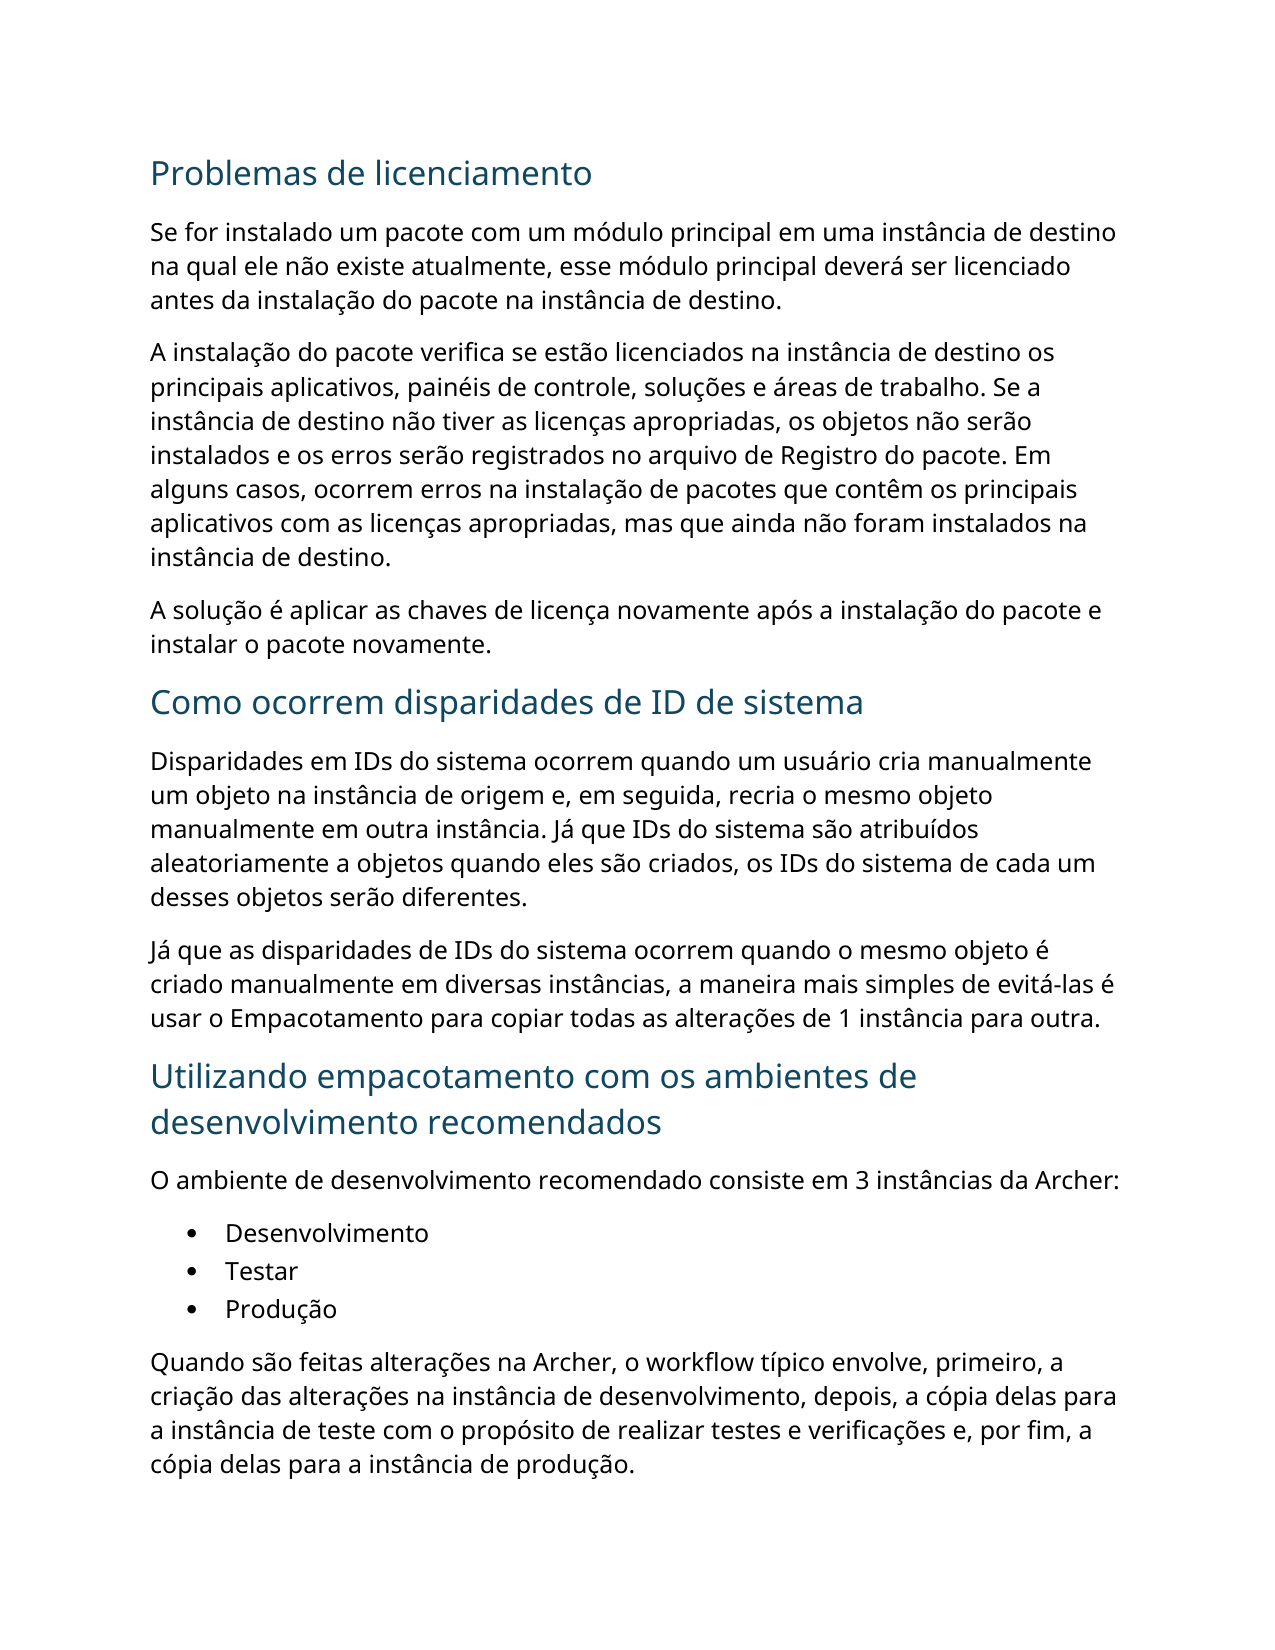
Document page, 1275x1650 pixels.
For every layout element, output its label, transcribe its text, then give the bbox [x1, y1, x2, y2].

list Testar [187, 1253, 1125, 1288]
text Se for instalado um pacote com um módulo principal em uma instância de destino na qual ele não existe atualmente, esse módulo principal deverá ser licenciado antes da instalação do pacote na instância de destino. [150, 214, 1125, 316]
text O ambiente de desenvolvimento recomendado consiste em 3 instâncias da Archer: [150, 1163, 1125, 1197]
subtitle Como ocorrem disparidades de ID de sistema [150, 679, 1125, 724]
subtitle Utilizando empacotamento com os ambientes de desenvolvimento recomendados [150, 1053, 1125, 1144]
text A solução é aplicar as chaves de licença novamente após a instalação do pacote e instalar o pacote novamente. [150, 592, 1125, 660]
list Desenvolvimento [187, 1216, 1125, 1250]
text Já que as disparidades de IDs do sistema ocorrem quando o mesmo objeto é criado manualmente em diversas instâncias, a maneira mais simples de evitá-las é usar o Empacotamento para copiar todas as alterações de 1 instância para outra. [150, 932, 1125, 1034]
subtitle Problemas de licenciamento [150, 150, 1125, 195]
list Produção [187, 1291, 1125, 1325]
text Quando são feitas alterações na Archer, o workflow típico envolve, primeiro, a criação das alterações na instância de desenvolvimento, depois, a cópia delas para a instância de teste com o propósito de realizar testes e verificações e, por fim, a cópia delas para a instância de produção. [150, 1344, 1125, 1480]
text A instalação do pacote verifica se estão licenciados na instância de destino os principais aplicativos, painéis de controle, soluções e áreas de trabalho. Se a instância de destino não tiver as licenças apropriadas, os objetos não serão instalados e os erros serão registrados no arquivo de Registro do pacote. Em alguns casos, ocorrem erros na instalação de pacotes que contêm os principais aplicativos com as licenças apropriadas, mas que ainda não foram instalados na instância de destino. [150, 335, 1125, 573]
text Disparidades em IDs do sistema ocorrem quando um usuário cria manualmente um objeto na instância de origem e, em seguida, recria o mesmo objeto manualmente em outra instância. Já que IDs do sistema são atribuídos aleatoriamente a objetos quando eles são criados, os IDs do sistema de cada um desses objetos serão diferentes. [150, 743, 1125, 914]
